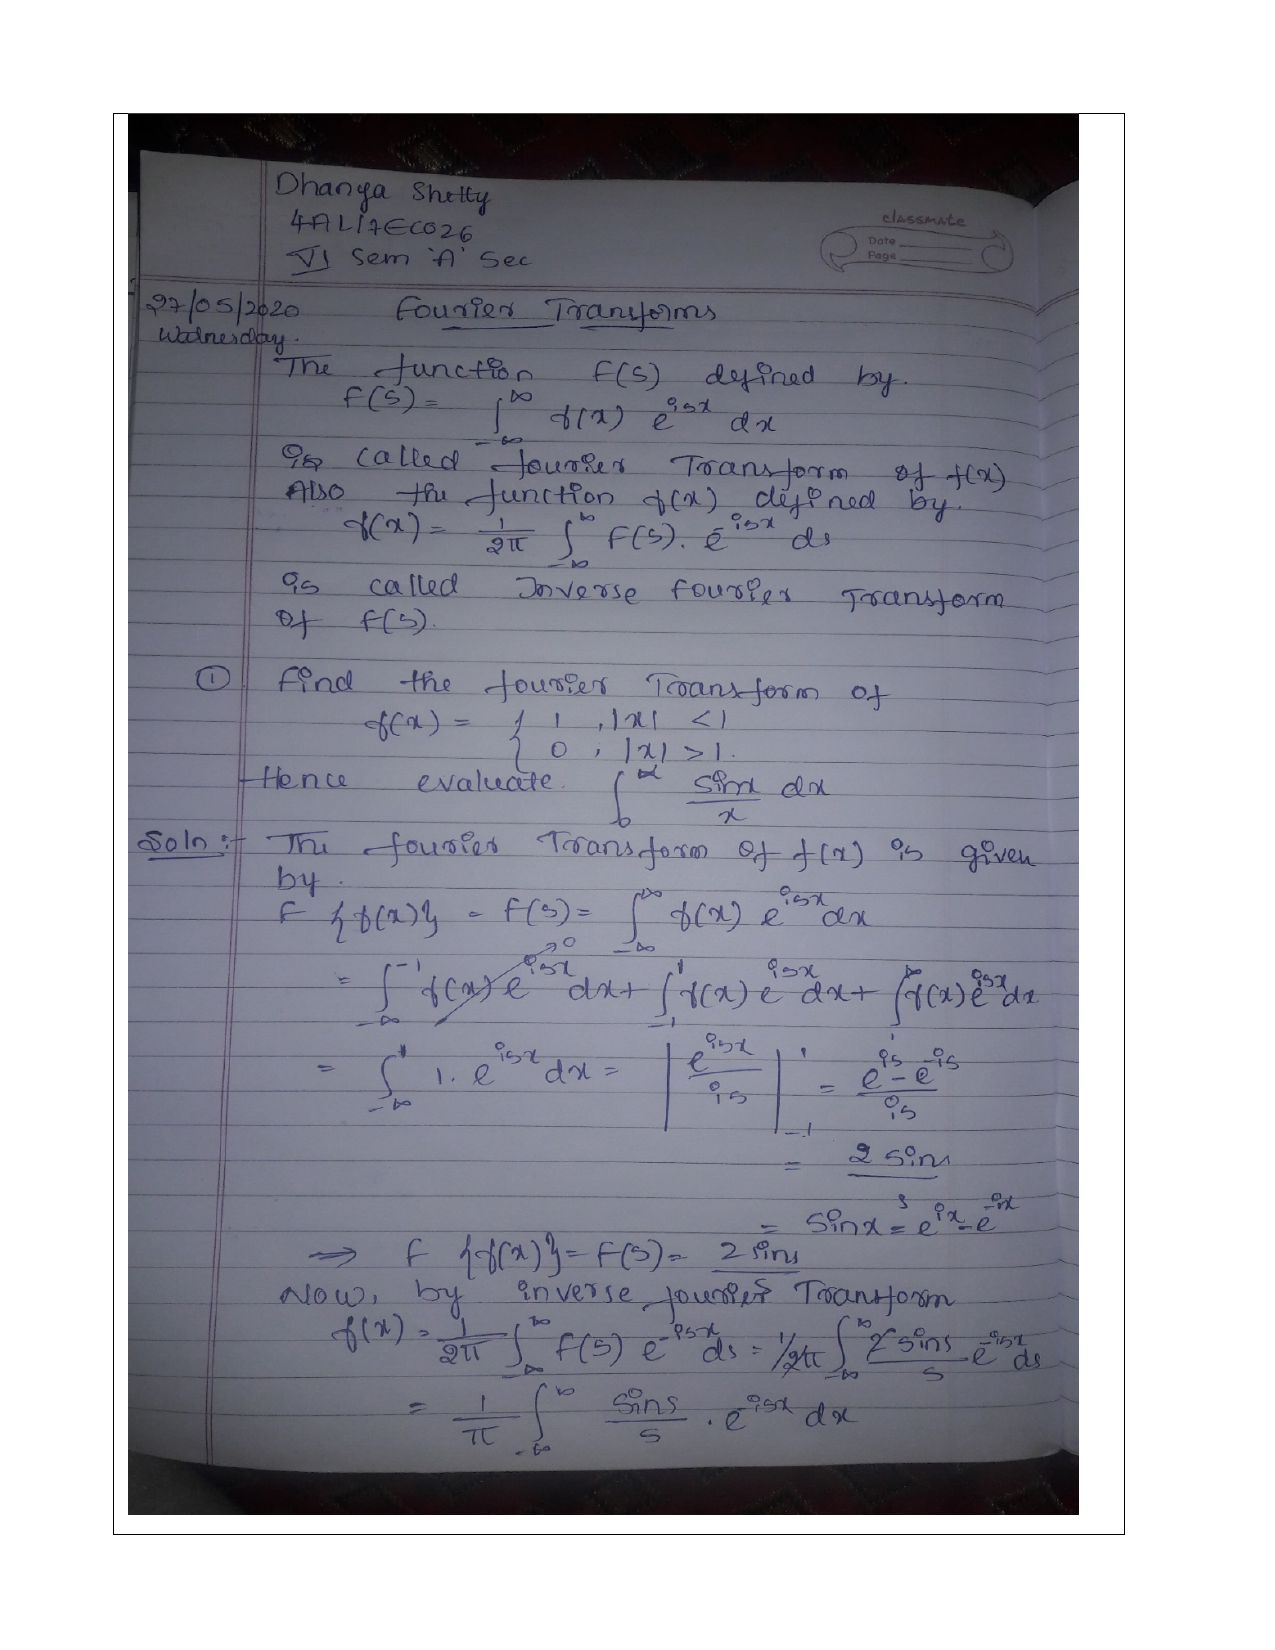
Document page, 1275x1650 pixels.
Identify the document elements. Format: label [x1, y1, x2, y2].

table_cell [114, 114, 1124, 1534]
picture [129, 115, 1078, 1515]
